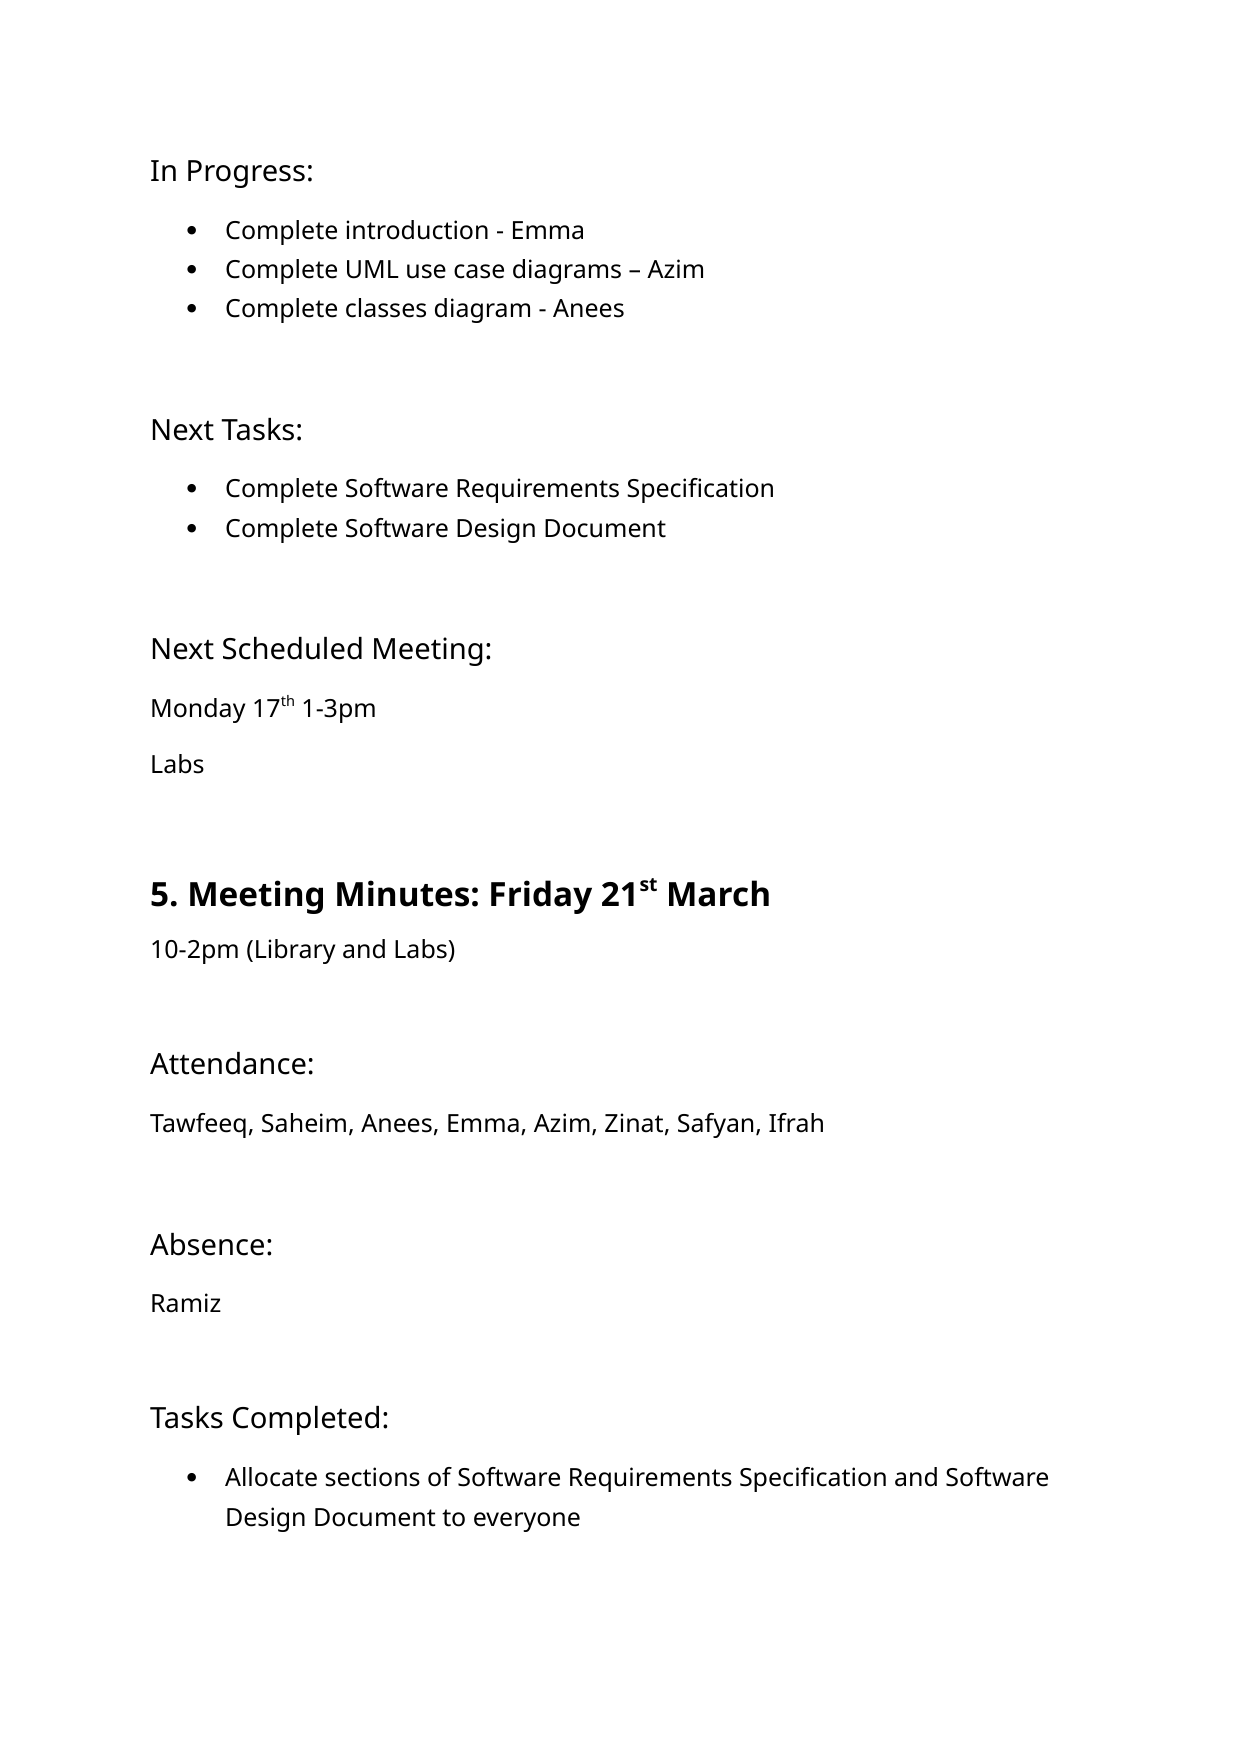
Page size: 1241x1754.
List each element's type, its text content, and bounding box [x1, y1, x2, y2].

text Monday 17th 1-3pm [150, 691, 1090, 725]
text Tasks Completed: [150, 1398, 1090, 1437]
list Complete classes diagram - Anees [187, 291, 1090, 325]
text Labs [150, 746, 1090, 781]
list Allocate sections of Software Requirements Specification and Software Design Document to everyone [187, 1460, 1090, 1533]
text Ramiz [150, 1286, 1090, 1320]
list Complete Software Requirements Specification [187, 471, 1090, 505]
list Complete introduction - Emma [187, 212, 1090, 246]
text Absence: [150, 1224, 1090, 1263]
text 10-2pm (Library and Labs) [150, 932, 1090, 966]
text Tawfeeq, Saheim, Anees, Emma, Azim, Zinat, Safyan, Ifrah [150, 1106, 1090, 1140]
subtitle 5. Meeting Minutes: Friday 21st March [150, 871, 1090, 917]
text Attendance: [150, 1043, 1090, 1083]
text In Progress: [150, 150, 1090, 190]
text Next Tasks: [150, 409, 1090, 448]
list Complete Software Design Document [187, 510, 1090, 544]
list Complete UML use case diagrams – Azim [187, 251, 1090, 286]
text Next Scheduled Meeting: [150, 628, 1090, 668]
